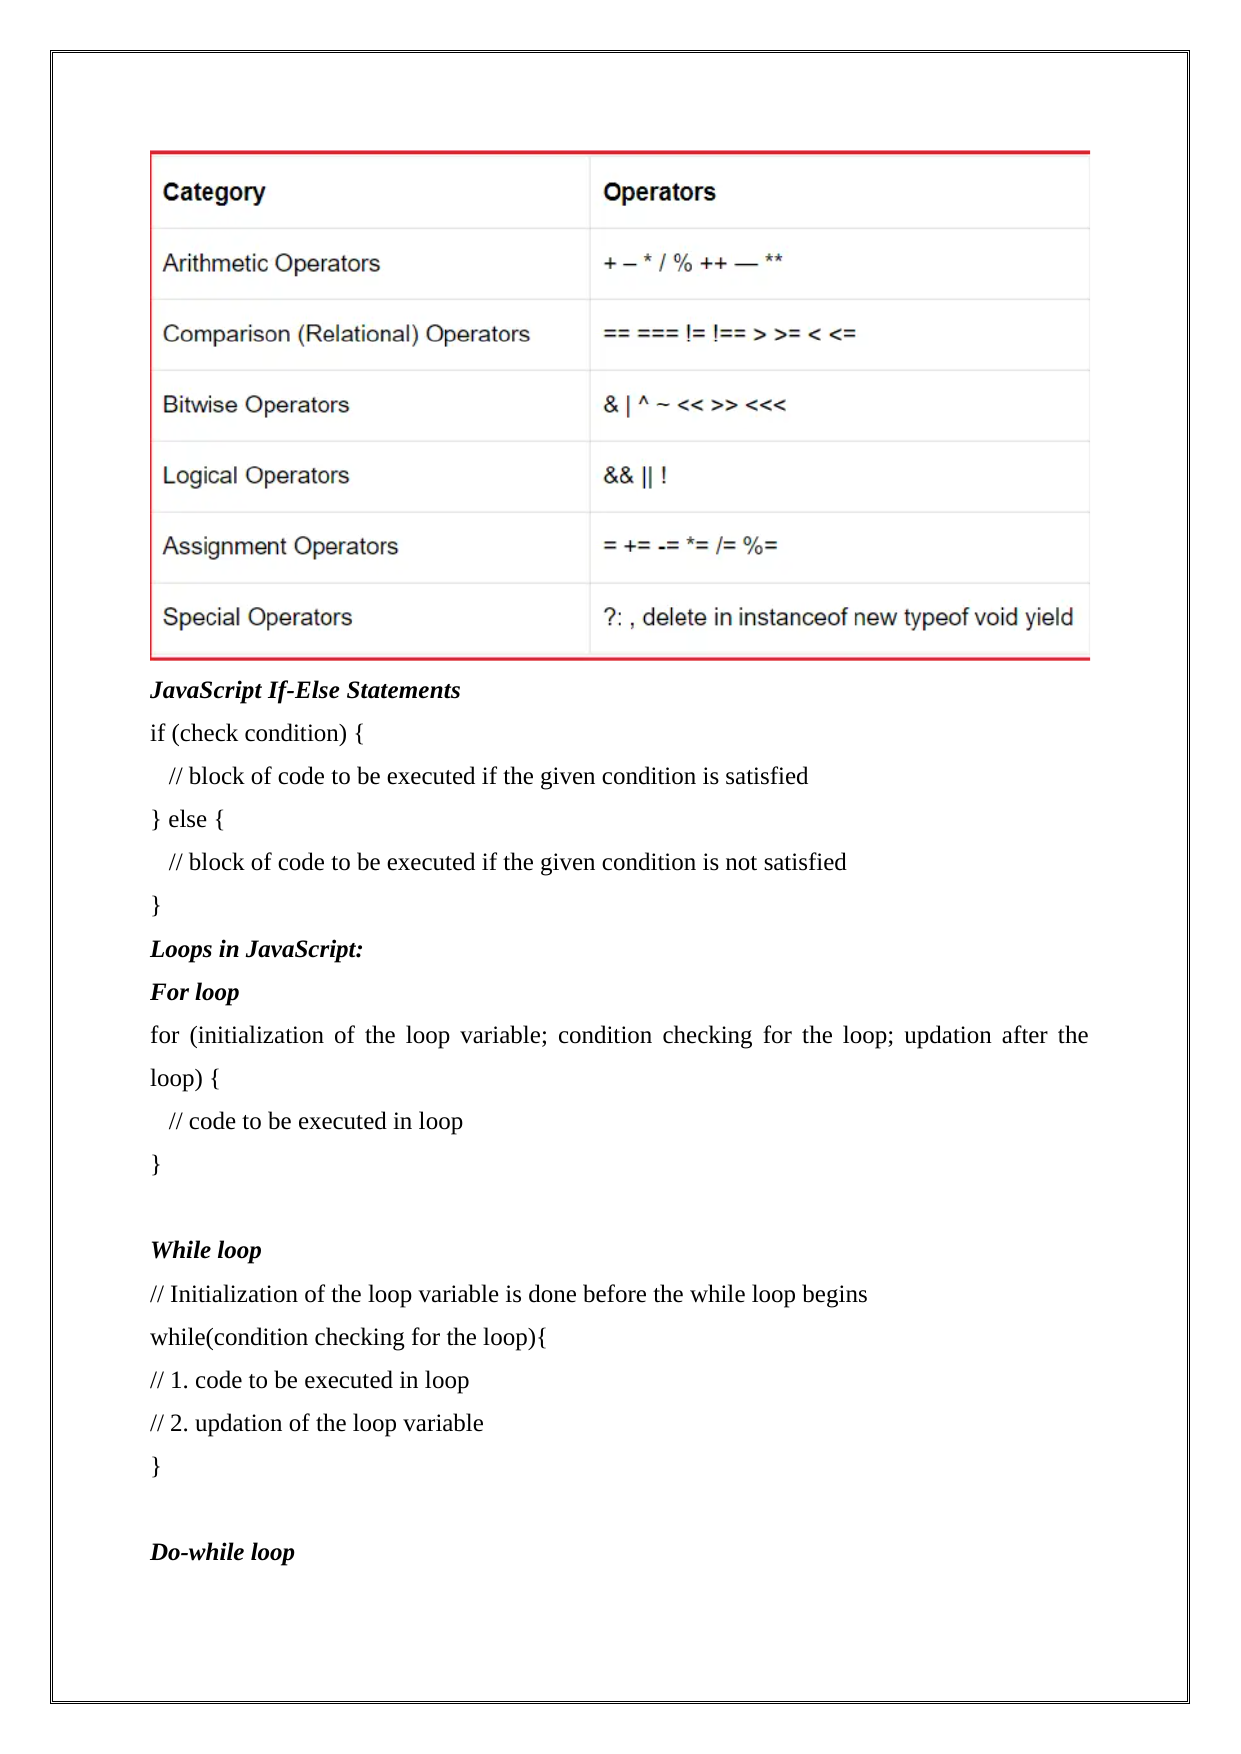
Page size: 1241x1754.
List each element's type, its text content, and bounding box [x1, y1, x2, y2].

text } [150, 1451, 1090, 1480]
text // 1. code to be executed in loop [150, 1365, 1090, 1394]
text } [150, 891, 1090, 919]
text // Initialization of the loop variable is done before the while loop begins [150, 1279, 1090, 1307]
text // 2. updation of the loop variable [150, 1408, 1090, 1437]
text For loop [150, 977, 1090, 1006]
text While loop [150, 1236, 1090, 1264]
text for (initialization of the loop variable; condition checking for the loop; updation after the loop) { [150, 1020, 1090, 1092]
text if (check condition) { [150, 718, 1090, 747]
text Loops in JavaScript: [150, 934, 1090, 962]
text } [150, 1149, 1090, 1178]
text // block of code to be executed if the given condition is not satisfied [150, 847, 1090, 876]
text // block of code to be executed if the given condition is satisfied [150, 761, 1090, 790]
subtitle JavaScript If-Else Statements [150, 675, 1090, 704]
picture [150, 150, 1091, 661]
text // code to be executed in loop [150, 1106, 1090, 1135]
text } else { [150, 804, 1090, 833]
text while(condition checking for the loop){ [150, 1322, 1090, 1351]
text Do-while loop [150, 1537, 1090, 1566]
